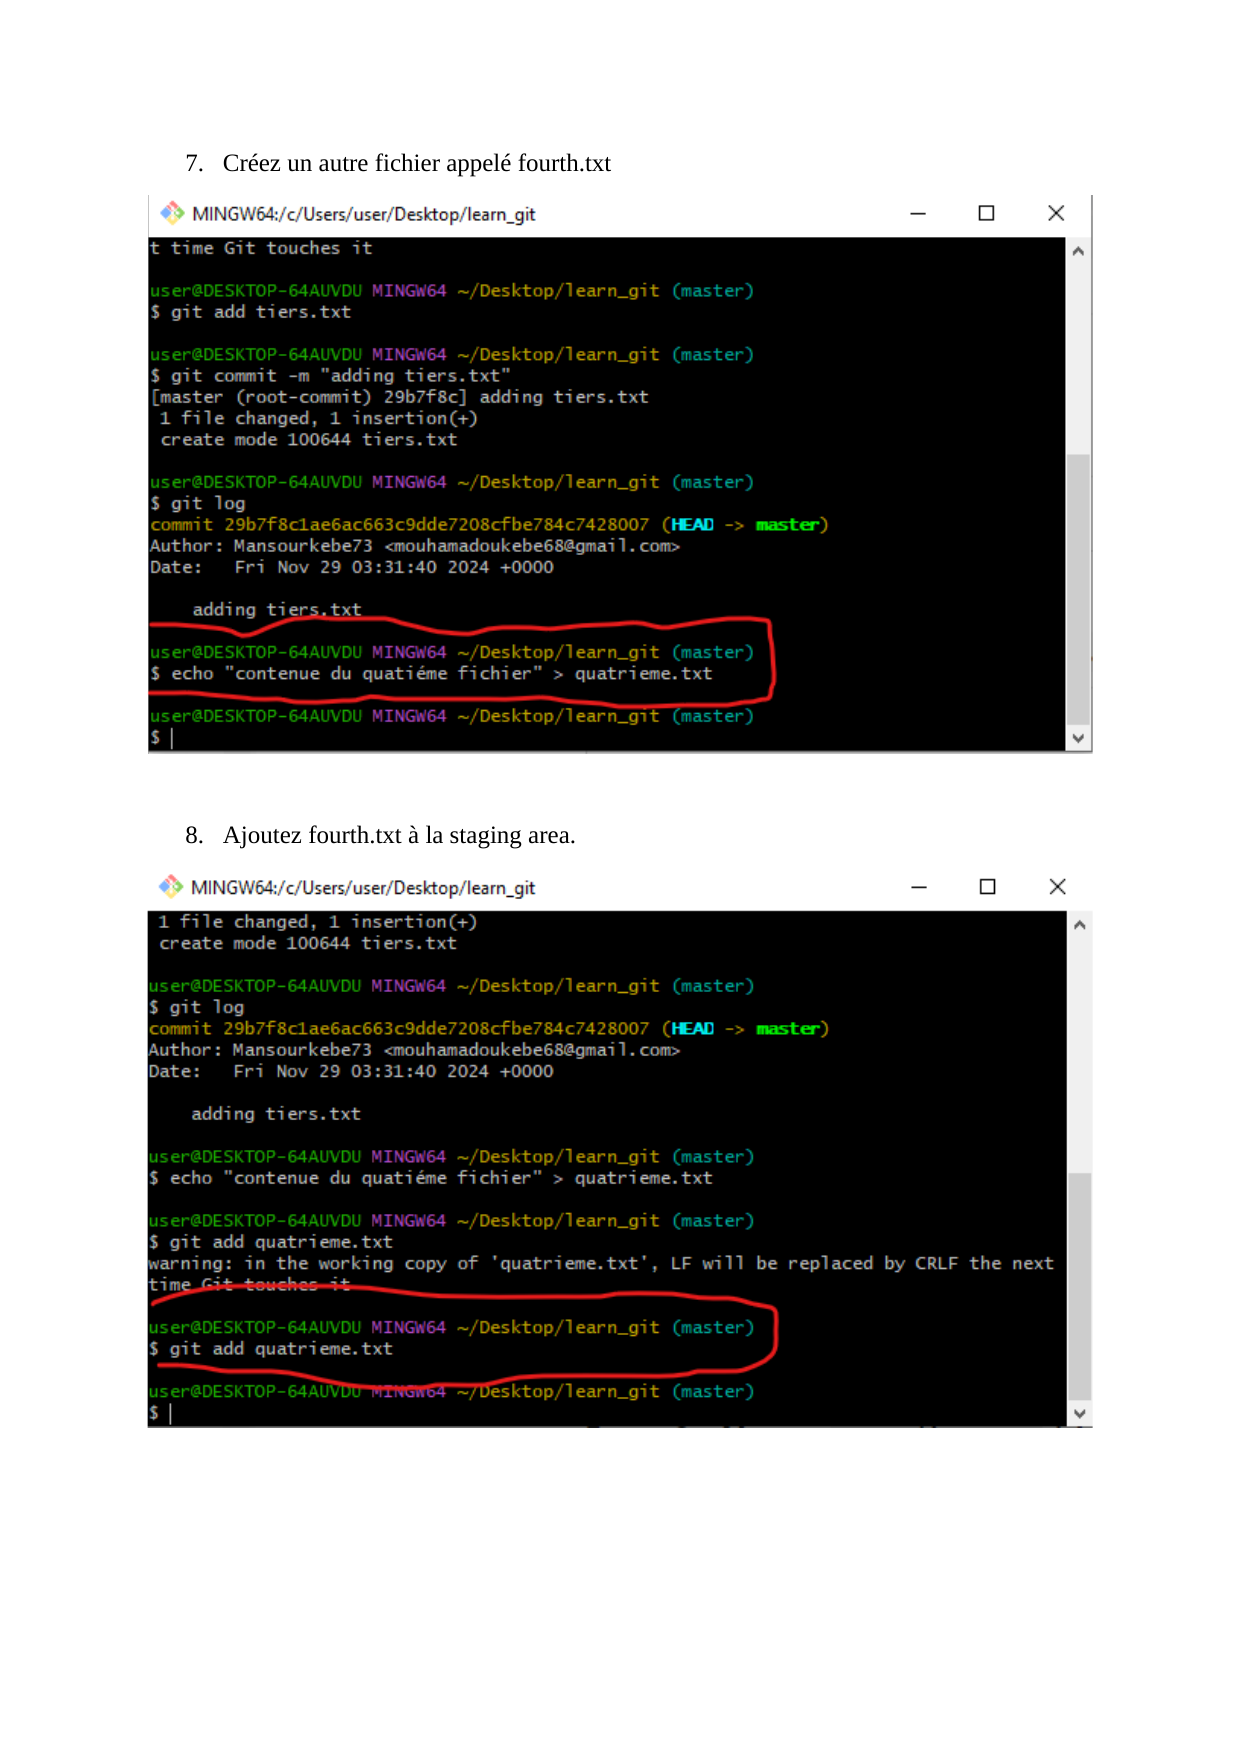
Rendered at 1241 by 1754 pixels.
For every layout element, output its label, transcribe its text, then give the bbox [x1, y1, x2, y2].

picture [147, 867, 1093, 1428]
list Ajoutez fourth.txt à la staging area. [185, 820, 1093, 849]
list Créez un autre fichier appelé fourth.txt [185, 148, 1093, 176]
picture [147, 195, 1093, 754]
